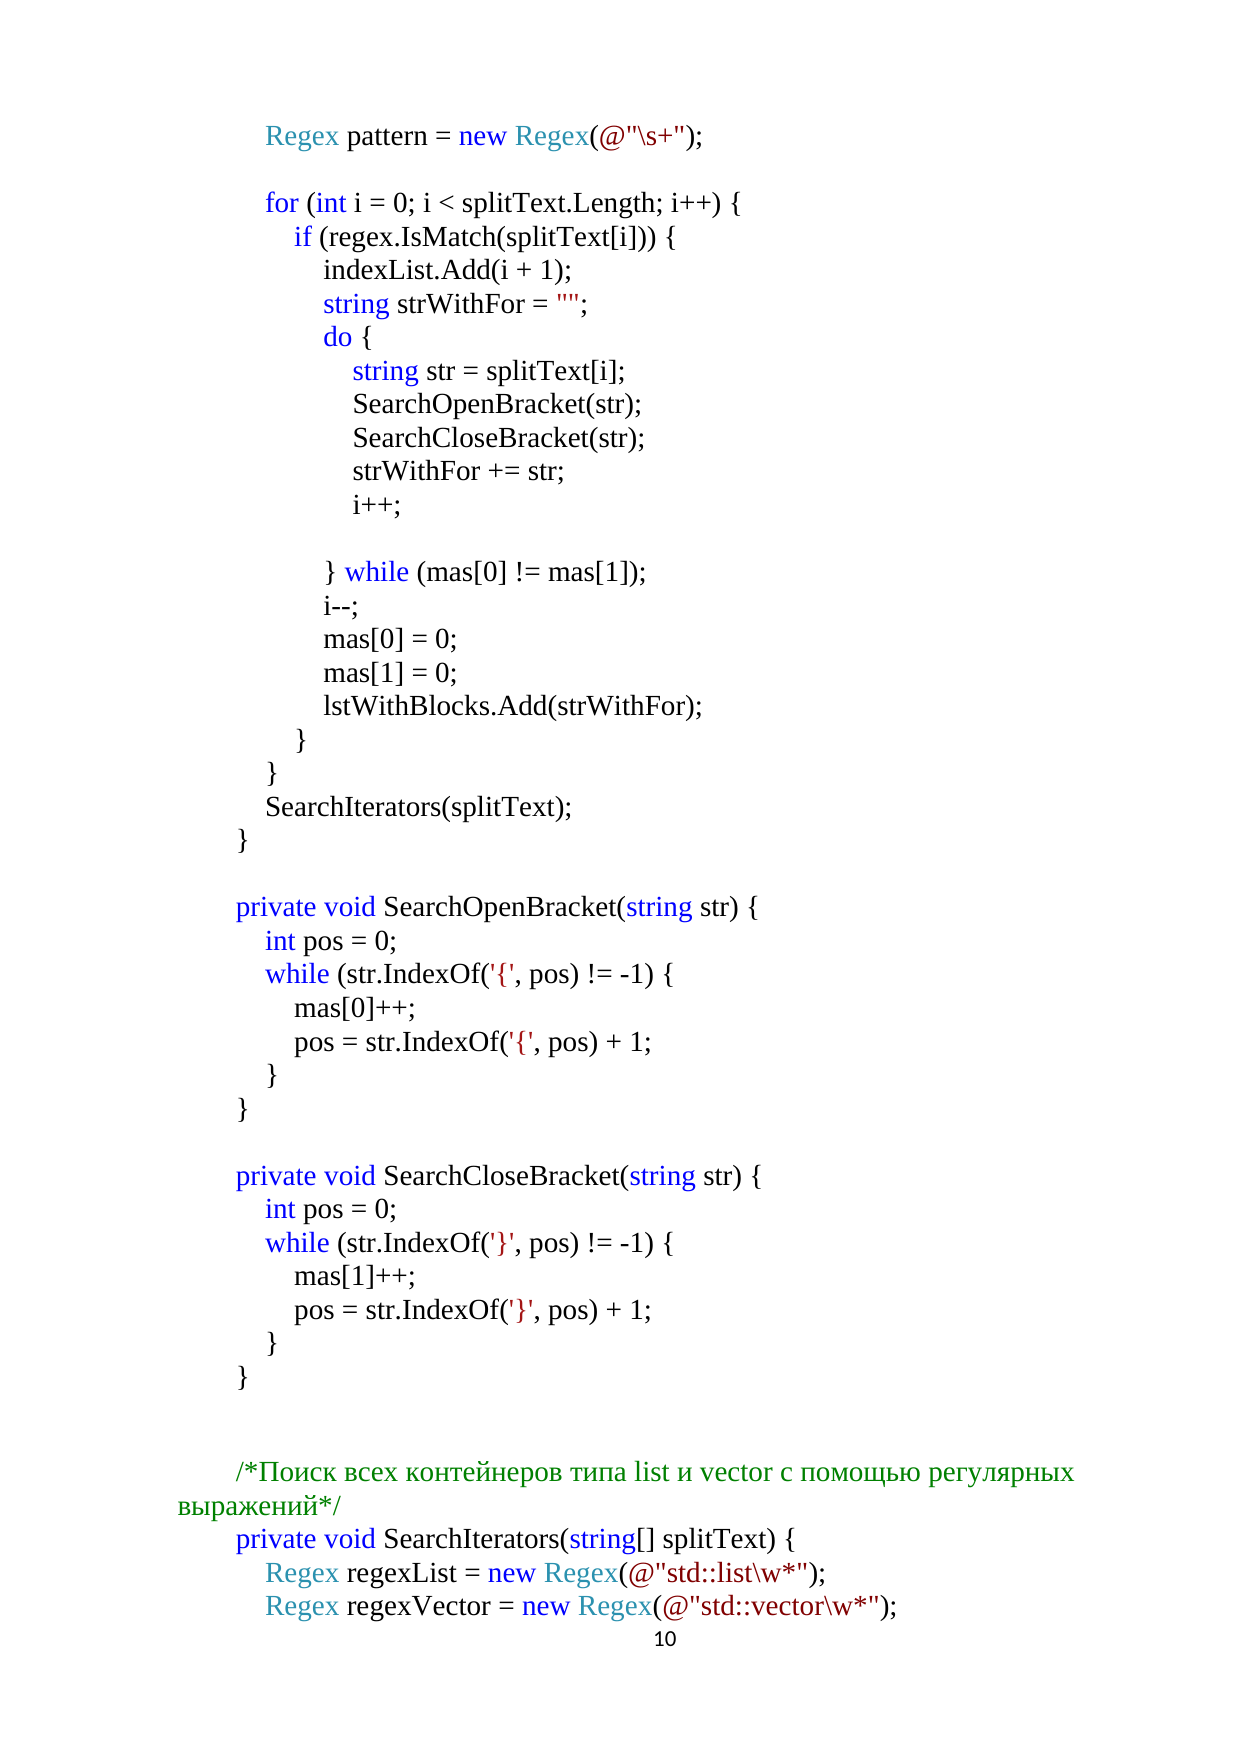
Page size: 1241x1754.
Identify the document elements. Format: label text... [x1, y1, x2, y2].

text /*Поиск всех контейнеров типа list и vector с помощью регулярных выражений*/ [177, 1454, 1152, 1521]
text mas[0]++; [177, 990, 1152, 1024]
text lstWithBlocks.Add(strWithFor); [177, 688, 1152, 722]
text } [177, 1057, 1152, 1091]
text i--; [177, 588, 1152, 621]
text private void SearchIterators(string[] splitText) { [177, 1521, 1152, 1555]
text pos = str.IndexOf('{', pos) + 1; [177, 1024, 1152, 1057]
text if (regex.IsMatch(splitText[i])) { [177, 219, 1152, 252]
text } [177, 1091, 1152, 1124]
text } while (mas[0] != mas[1]); [177, 554, 1152, 588]
text } [177, 1326, 1152, 1359]
text SearchIterators(splitText); [177, 789, 1152, 822]
text } [177, 722, 1152, 755]
text SearchOpenBracket(str); [177, 386, 1152, 420]
text mas[0] = 0; [177, 621, 1152, 655]
text while (str.IndexOf('{', pos) != -1) { [177, 957, 1152, 990]
text pos = str.IndexOf('}', pos) + 1; [177, 1292, 1152, 1326]
text do { [177, 319, 1152, 353]
text int pos = 0; [177, 923, 1152, 957]
text } [177, 822, 1152, 856]
text Regex regexList = new Regex(@"std::list\w*"); [177, 1555, 1152, 1588]
text string strWithFor = ""; [177, 286, 1152, 319]
text } [177, 1359, 1152, 1393]
text Regex regexVector = new Regex(@"std::vector\w*"); [177, 1588, 1152, 1622]
text mas[1] = 0; [177, 655, 1152, 688]
text while (str.IndexOf('}', pos) != -1) { [177, 1225, 1152, 1258]
text SearchCloseBracket(str); [177, 420, 1152, 453]
text mas[1]++; [177, 1258, 1152, 1292]
text indexList.Add(i + 1); [177, 252, 1152, 286]
text Regex pattern = new Regex(@"\s+"); [177, 118, 1152, 152]
text for (int i = 0; i < splitText.Length; i++) { [177, 185, 1152, 219]
text private void SearchCloseBracket(string str) { [177, 1158, 1152, 1191]
text string str = splitText[i]; [177, 353, 1152, 386]
text private void SearchOpenBracket(string str) { [177, 889, 1152, 923]
text strWithFor += str; [177, 453, 1152, 487]
text } [177, 755, 1152, 789]
text int pos = 0; [177, 1191, 1152, 1225]
text i++; [177, 487, 1152, 521]
